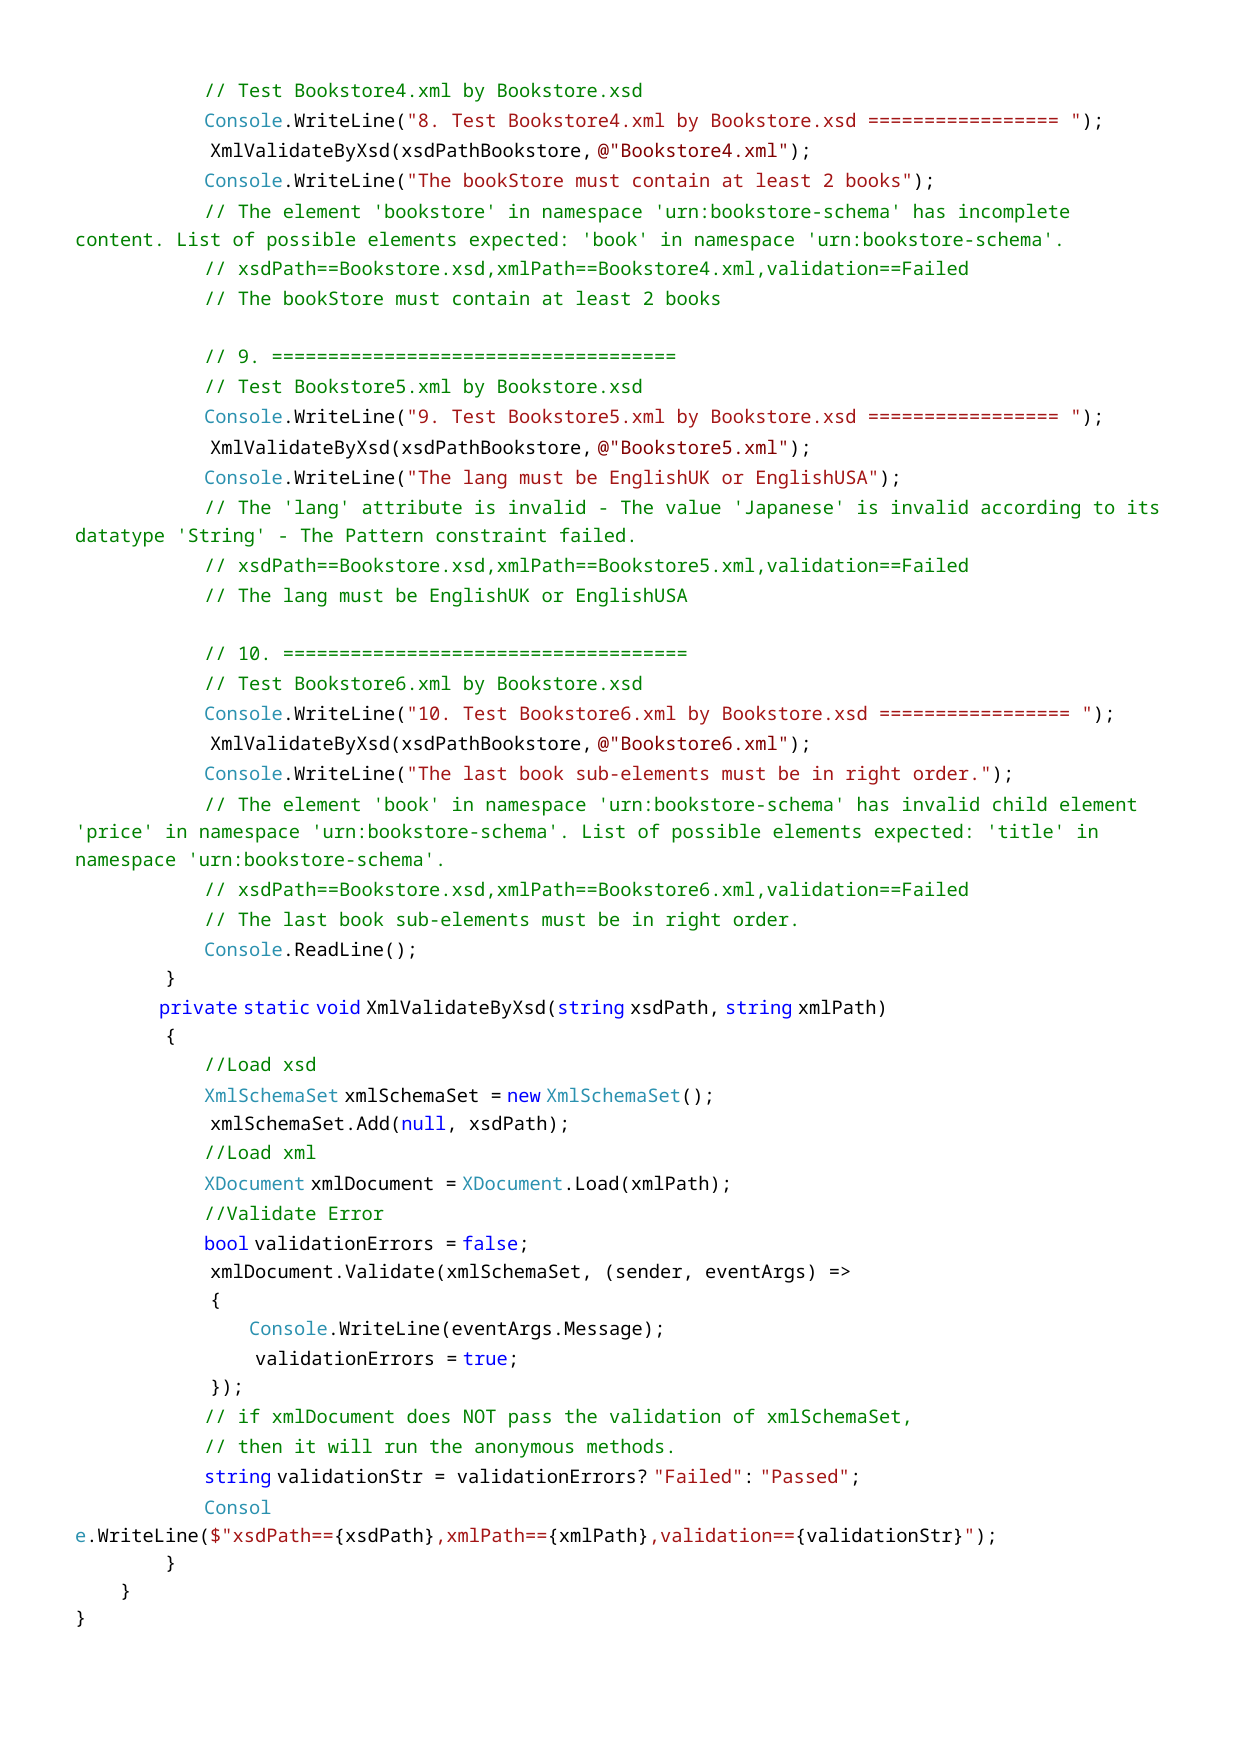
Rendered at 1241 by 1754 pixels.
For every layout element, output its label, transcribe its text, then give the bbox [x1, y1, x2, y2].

text Console.WriteLine($"xsdPath=={xsdPath},xmlPath=={xmlPath},validation=={validationStr}"); [75, 1492, 1165, 1547]
text validationErrors = true; [75, 1343, 1165, 1372]
text XmlSchemaSet xmlSchemaSet = new XmlSchemaSet(); [75, 1080, 1165, 1108]
text { [75, 1022, 1165, 1048]
text Console.WriteLine(eventArgs.Message); [75, 1313, 1165, 1341]
text XmlValidateByXsd(xsdPathBookstore, @"Bookstore4.xml"); [75, 135, 1165, 163]
text // then it will run the anonymous methods. [75, 1431, 1165, 1459]
text //Load xml [75, 1137, 1165, 1166]
text XmlValidateByXsd(xsdPathBookstore, @"Bookstore5.xml"); [75, 432, 1165, 460]
text Console.WriteLine("9. Test Bookstore5.xml by Bookstore.xsd ================= "); [75, 402, 1165, 430]
text // Test Bookstore6.xml by Bookstore.xsd [75, 668, 1165, 696]
text // The lang must be EnglishUK or EnglishUSA [75, 580, 1165, 608]
text XmlValidateByXsd(xsdPathBookstore, @"Bookstore6.xml"); [75, 728, 1165, 756]
text } [75, 1604, 1165, 1630]
text Console.WriteLine("The last book sub-elements must be in right order."); [75, 758, 1165, 787]
text //Validate Error [75, 1198, 1165, 1226]
text { [75, 1286, 1165, 1311]
text private static void XmlValidateByXsd(string xsdPath, string xmlPath) [75, 992, 1165, 1020]
text } [75, 1549, 1165, 1575]
text } [75, 964, 1165, 990]
text // The last book sub-elements must be in right order. [75, 904, 1165, 932]
text string validationStr = validationErrors? "Failed": "Passed"; [75, 1462, 1165, 1490]
text // Test Bookstore4.xml by Bookstore.xsd [75, 75, 1165, 103]
text Console.WriteLine("8. Test Bookstore4.xml by Bookstore.xsd ================= "); [75, 105, 1165, 133]
text Console.WriteLine("The lang must be EnglishUK or EnglishUSA"); [75, 462, 1165, 490]
text // The bookStore must contain at least 2 books [75, 283, 1165, 312]
text XDocument xmlDocument = XDocument.Load(xmlPath); [75, 1168, 1165, 1196]
text xmlSchemaSet.Add(null, xsdPath); [75, 1110, 1165, 1136]
text Console.WriteLine("The bookStore must contain at least 2 books"); [75, 166, 1165, 194]
text // xsdPath==Bookstore.xsd,xmlPath==Bookstore5.xml,validation==Failed [75, 550, 1165, 578]
text // Test Bookstore5.xml by Bookstore.xsd [75, 371, 1165, 399]
text xmlDocument.Validate(xmlSchemaSet, (sender, eventArgs) => [75, 1258, 1165, 1284]
text // xsdPath==Bookstore.xsd,xmlPath==Bookstore6.xml,validation==Failed [75, 874, 1165, 902]
text bool validationErrors = false; [75, 1228, 1165, 1256]
text // if xmlDocument does NOT pass the validation of xmlSchemaSet, [75, 1401, 1165, 1429]
text }); [75, 1374, 1165, 1399]
text //Load xsd [75, 1049, 1165, 1078]
text Console.ReadLine(); [75, 934, 1165, 962]
text // 9. ==================================== [75, 341, 1165, 369]
text // The element 'bookstore' in namespace 'urn:bookstore-schema' has incomplete content. List of possible elements expected: 'book' in namespace 'urn:bookstore-schema'. [75, 196, 1165, 251]
text // The element 'book' in namespace 'urn:bookstore-schema' has invalid child element 'price' in namespace 'urn:bookstore-schema'. List of possible elements expected: 'title' in namespace 'urn:bookstore-schema'. [75, 789, 1165, 872]
text } [75, 1577, 1165, 1602]
text // xsdPath==Bookstore.xsd,xmlPath==Bookstore4.xml,validation==Failed [75, 253, 1165, 281]
text Console.WriteLine("10. Test Bookstore6.xml by Bookstore.xsd ================= "); [75, 698, 1165, 726]
text // 10. ==================================== [75, 638, 1165, 666]
text // The 'lang' attribute is invalid - The value 'Japanese' is invalid according to its datatype 'String' - The Pattern constraint failed. [75, 492, 1165, 548]
